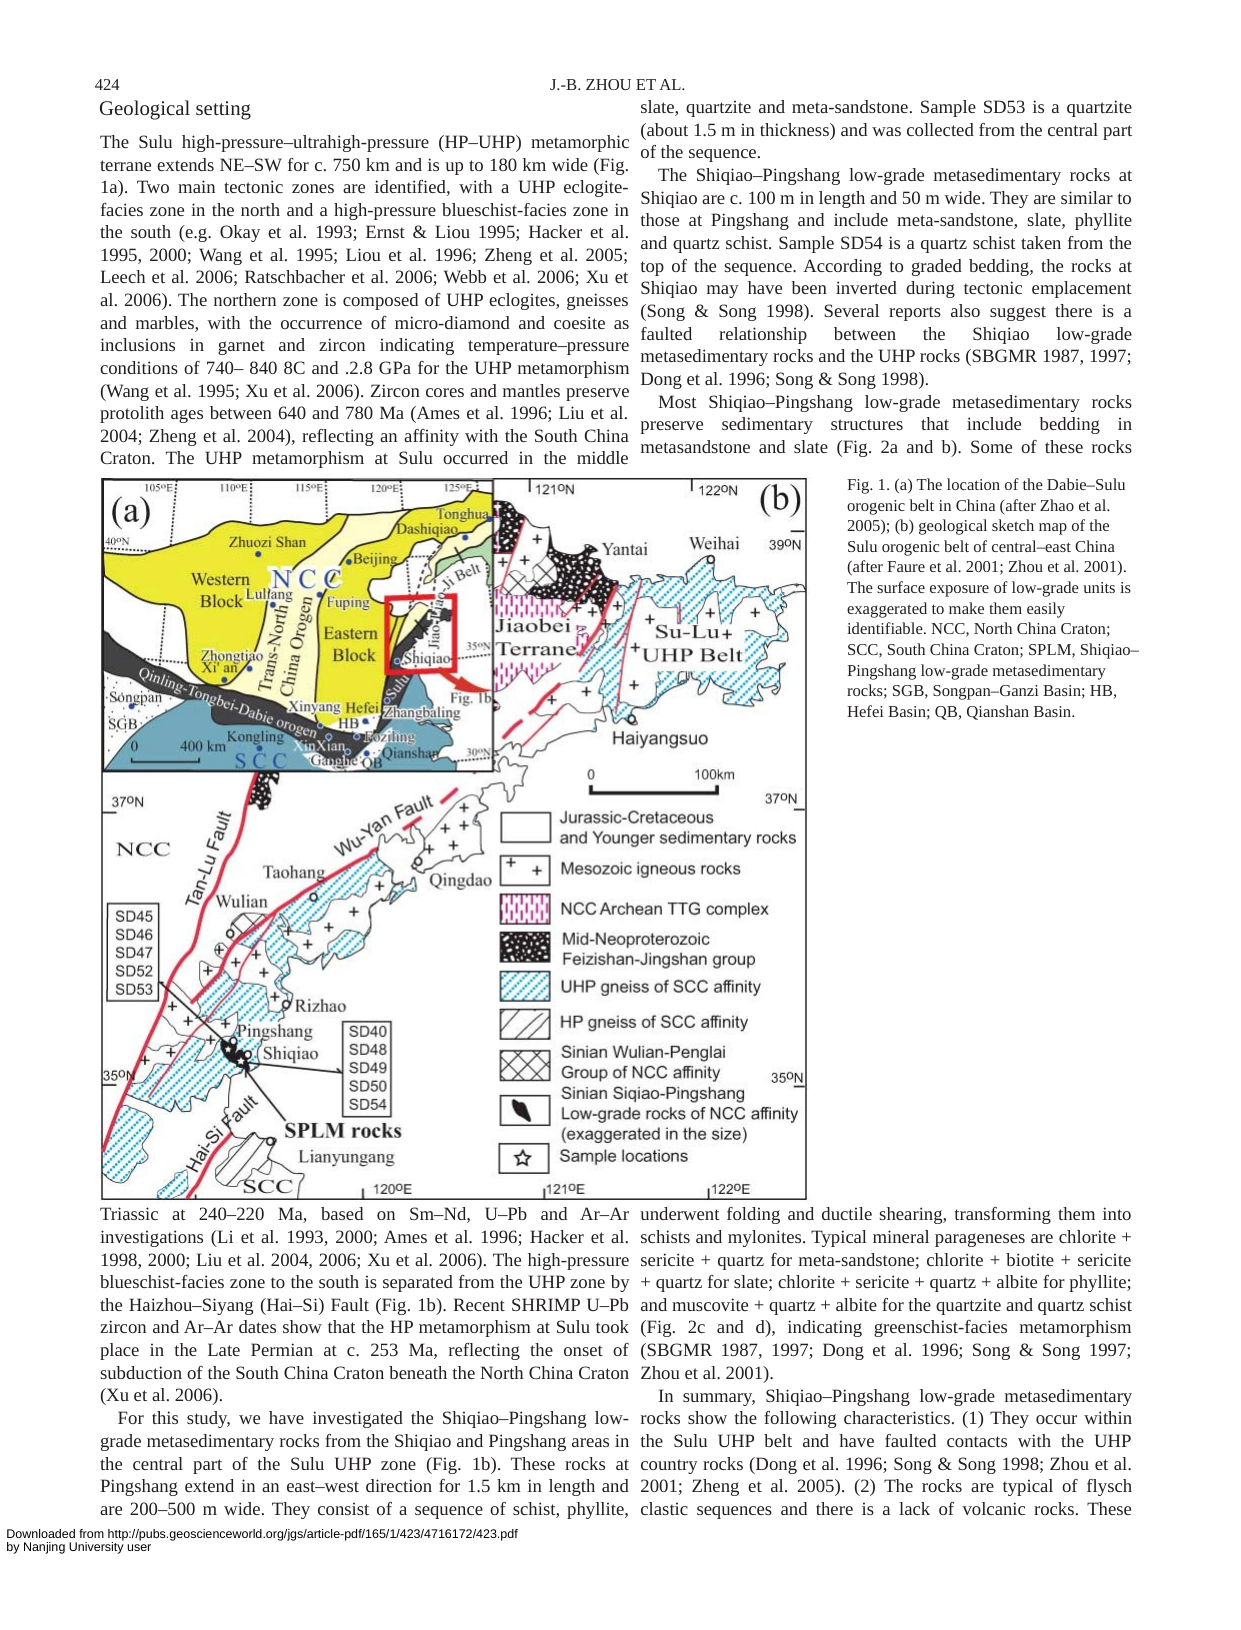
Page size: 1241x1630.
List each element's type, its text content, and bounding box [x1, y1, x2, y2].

text The Shiqiao–Pingshang low-grade metasedimentary rocks at Shiqiao are c. 100 m in length and 50 m wide. They are similar to those at Pingshang and include meta-sandstone, slate, phyllite and quartz schist. Sample SD54 is a quartz schist taken from the top of the sequence. According to graded bedding, the rocks at Shiqiao may have been inverted during tectonic emplacement (Song & Song 1998). Several reports also suggest there is a faulted relationship between the Shiqiao low-grade metasedimentary rocks and the UHP rocks (SBGMR 1987, 1997; Dong et al. 1996; Song & Song 1998). [640, 164, 1133, 389]
text The Sulu high-pressure–ultrahigh-pressure (HP–UHP) metamorphic terrane extends NE–SW for c. 750 km and is up to 180 km wide (Fig. 1a). Two main tectonic zones are identified, with a UHP eclogite-facies zone in the north and a high-pressure blueschist-facies zone in the south (e.g. Okay et al. 1993; Ernst & Liou 1995; Hacker et al. 1995, 2000; Wang et al. 1995; Liou et al. 1996; Zheng et al. 2005; Leech et al. 2006; Ratschbacher et al. 2006; Webb et al. 2006; Xu et al. 2006). The northern zone is composed of UHP eclogites, gneisses and marbles, with the occurrence of micro-diamond and coesite as inclusions in garnet and zircon indicating temperature–pressure conditions of 740– 840 8C and .2.8 GPa for the UHP metamorphism (Wang et al. 1995; Xu et al. 2006). Zircon cores and mantles preserve protolith ages between 640 and 780 Ma (Ames et al. 1996; Liu et al. 2004; Zheng et al. 2004), reflecting an affinity with the South China Craton. The UHP metamorphism at Sulu occurred in the middle Triassic at 240–220 Ma, based on Sm–Nd, U–Pb and Ar–Ar investigations (Li et al. 1993, 2000; Ames et al. 1996; Hacker et al. 1998, 2000; Liu et al. 2004, 2006; Xu et al. 2006). The high-pressure blueschist-facies zone to the south is separated from the UHP zone by the Haizhou–Siyang (Hai–Si) Fault (Fig. 1b). Recent SHRIMP U–Pb zircon and Ar–Ar dates show that the HP metamorphism at Sulu took place in the Late Permian at c. 253 Ma, reflecting the onset of subduction of the South China Craton beneath the North China Craton (Xu et al. 2006). [100, 131, 630, 474]
text Most Shiqiao–Pingshang low-grade metasedimentary rocks preserve sedimentary structures that include bedding in metasandstone and slate (Fig. 2a and b). Some of these rocks underwent folding and ductile shearing, transforming them into schists and mylonites. Typical mineral parageneses are chlorite + sericite + quartz for meta-sandstone; chlorite + biotite + sericite + quartz for slate; chlorite + sericite + quartz + albite for phyllite; and muscovite + quartz + albite for the quartzite and quartz schist (Fig. 2c and d), indicating greenschist-facies metamorphism (SBGMR 1987, 1997; Dong et al. 1996; Song & Song 1997; Zhou et al. 2001). [640, 1203, 1133, 1383]
subtitle Geological setting [99, 96, 591, 120]
picture [99, 474, 810, 1204]
table_header Fig. 1. (a) The location of the Dabie–Sulu orogenic belt in China (after Zhao et al. 2005); (b) geological sketch map of the Sulu orogenic belt of central–east China (after Faure et al. 2001; Zhou et al. 2001). The surface exposure of low-grade units is exaggerated to make them easily identifiable. NCC, North China Craton; SCC, South China Craton; SPLM, Shiqiao– Pingshang low-grade metasedimentary rocks; SGB, Songpan–Ganzi Basin; HB, Hefei Basin; QB, Qianshan Basin. [810, 475, 1146, 1203]
text Most Shiqiao–Pingshang low-grade metasedimentary rocks preserve sedimentary structures that include bedding in metasandstone and slate (Fig. 2a and b). Some of these rocks underwent folding and ductile shearing, transforming them into schists and mylonites. Typical mineral parageneses are chlorite + sericite + quartz for meta-sandstone; chlorite + biotite + sericite + quartz for slate; chlorite + sericite + quartz + albite for phyllite; and muscovite + quartz + albite for the quartzite and quartz schist (Fig. 2c and d), indicating greenschist-facies metamorphism (SBGMR 1987, 1997; Dong et al. 1996; Song & Song 1997; Zhou et al. 2001). [640, 391, 1133, 475]
text The Sulu high-pressure–ultrahigh-pressure (HP–UHP) metamorphic terrane extends NE–SW for c. 750 km and is up to 180 km wide (Fig. 1a). Two main tectonic zones are identified, with a UHP eclogite-facies zone in the north and a high-pressure blueschist-facies zone in the south (e.g. Okay et al. 1993; Ernst & Liou 1995; Hacker et al. 1995, 2000; Wang et al. 1995; Liou et al. 1996; Zheng et al. 2005; Leech et al. 2006; Ratschbacher et al. 2006; Webb et al. 2006; Xu et al. 2006). The northern zone is composed of UHP eclogites, gneisses and marbles, with the occurrence of micro-diamond and coesite as inclusions in garnet and zircon indicating temperature–pressure conditions of 740– 840 8C and .2.8 GPa for the UHP metamorphism (Wang et al. 1995; Xu et al. 2006). Zircon cores and mantles preserve protolith ages between 640 and 780 Ma (Ames et al. 1996; Liu et al. 2004; Zheng et al. 2004), reflecting an affinity with the South China Craton. The UHP metamorphism at Sulu occurred in the middle Triassic at 240–220 Ma, based on Sm–Nd, U–Pb and Ar–Ar investigations (Li et al. 1993, 2000; Ames et al. 1996; Hacker et al. 1998, 2000; Liu et al. 2004, 2006; Xu et al. 2006). The high-pressure blueschist-facies zone to the south is separated from the UHP zone by the Haizhou–Siyang (Hai–Si) Fault (Fig. 1b). Recent SHRIMP U–Pb zircon and Ar–Ar dates show that the HP metamorphism at Sulu took place in the Late Permian at c. 253 Ma, reflecting the onset of subduction of the South China Craton beneath the North China Craton (Xu et al. 2006). [100, 1204, 630, 1406]
text For this study, we have investigated the Shiqiao–Pingshang low-grade metasedimentary rocks from the Shiqiao and Pingshang areas in the central part of the Sulu UHP zone (Fig. 1b). These rocks at Pingshang extend in an east–west direction for 1.5 km in length and are 200–500 m wide. They consist of a sequence of schist, phyllite, slate, quartzite and meta-sandstone. Sample SD53 is a quartzite (about 1.5 m in thickness) and was collected from the central part of the sequence. [640, 96, 1133, 163]
text For this study, we have investigated the Shiqiao–Pingshang low-grade metasedimentary rocks from the Shiqiao and Pingshang areas in the central part of the Sulu UHP zone (Fig. 1b). These rocks at Pingshang extend in an east–west direction for 1.5 km in length and are 200–500 m wide. They consist of a sequence of schist, phyllite, slate, quartzite and meta-sandstone. Sample SD53 is a quartzite (about 1.5 m in thickness) and was collected from the central part of the sequence. [100, 1407, 630, 1519]
